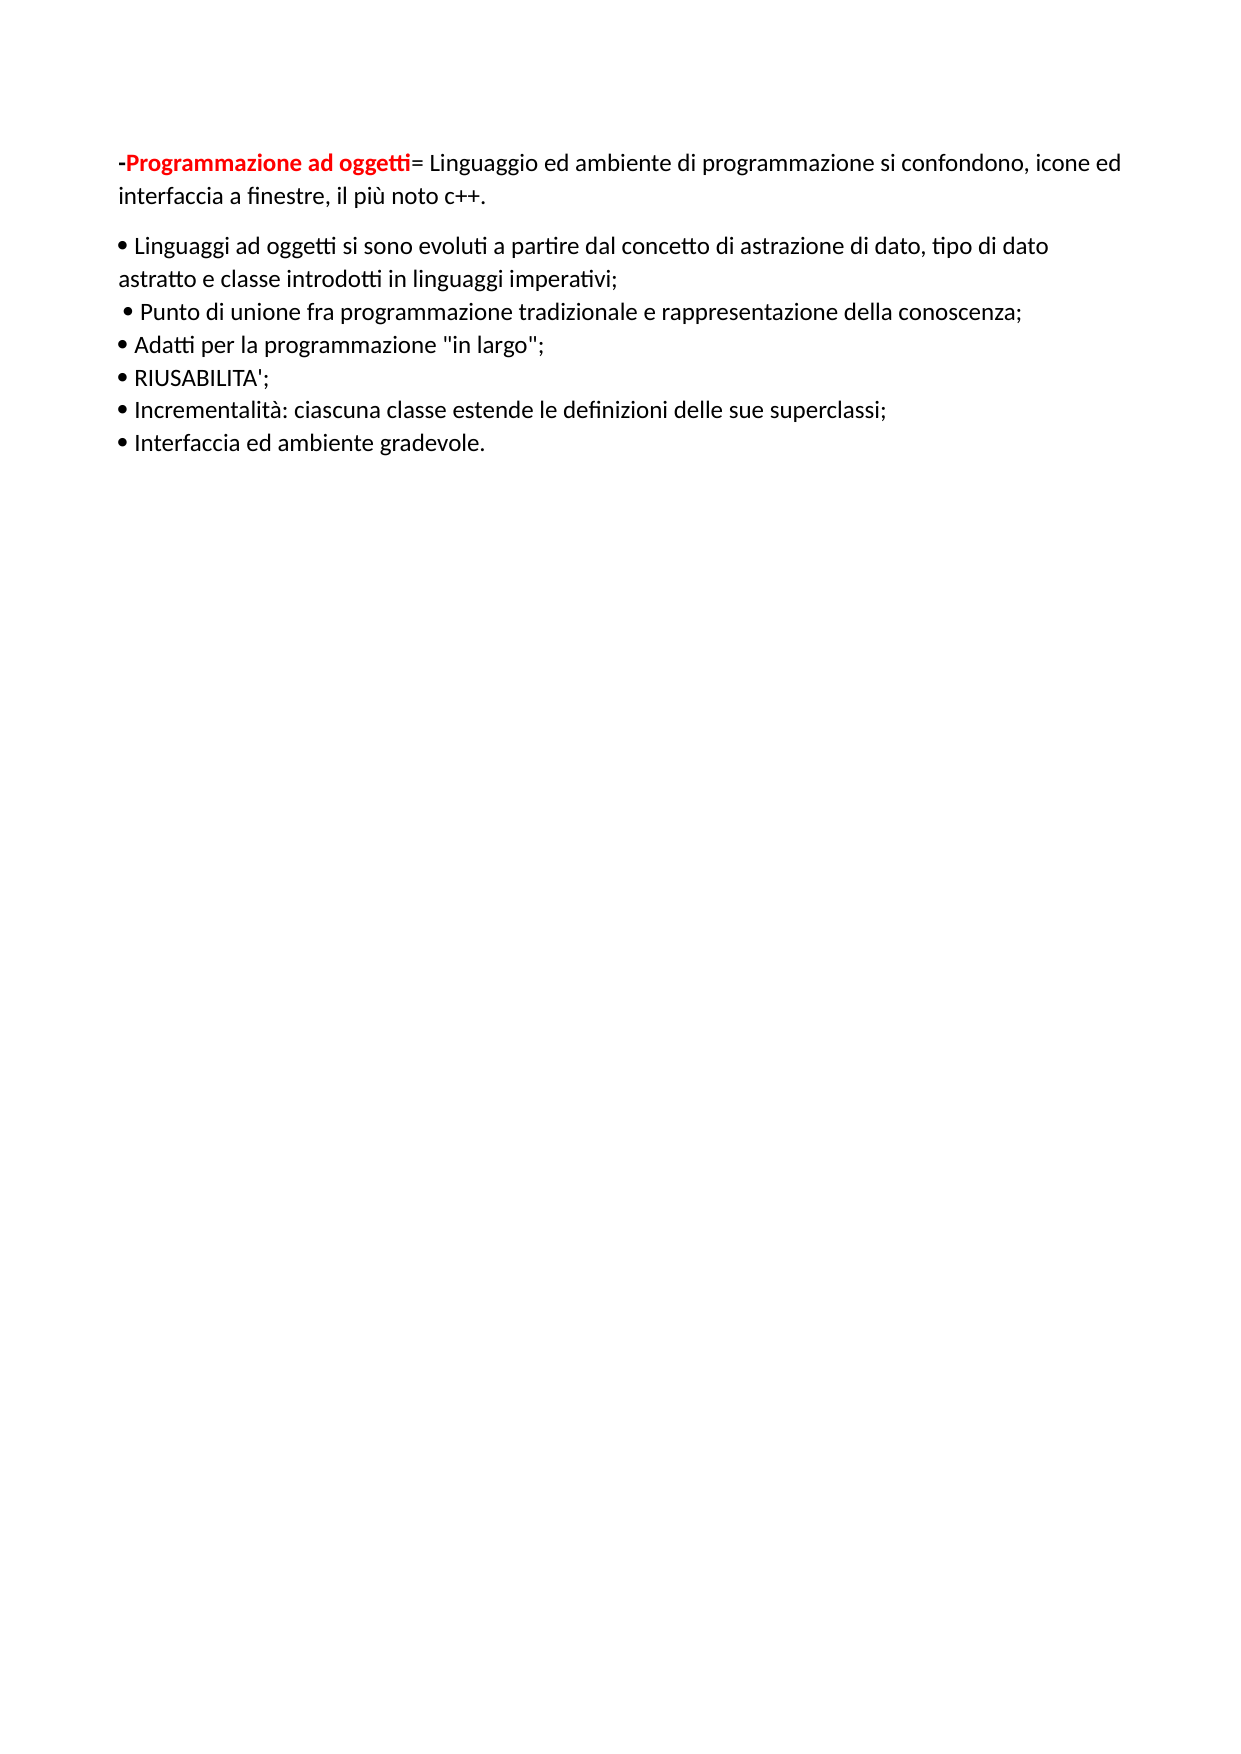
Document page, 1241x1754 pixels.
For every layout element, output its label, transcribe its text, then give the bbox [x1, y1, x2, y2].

text -Programmazione ad oggetti= Linguaggio ed ambiente di programmazione si confondono, icone ed interfaccia a finestre, il più noto c++. [118, 148, 1122, 211]
text Linguaggi ad oggetti si sono evoluti a partire dal concetto di astrazione di dato, tipo di dato astratto e classe introdotti in linguaggi imperativi; Punto di unione fra programmazione tradizionale e rappresentazione della conoscenza; Adatti per la programmazione "in largo"; RIUSABILITA'; Incrementalità: ciascuna classe estende le definizioni delle sue superclassi; Interfaccia ed ambiente gradevole. [118, 230, 1122, 458]
